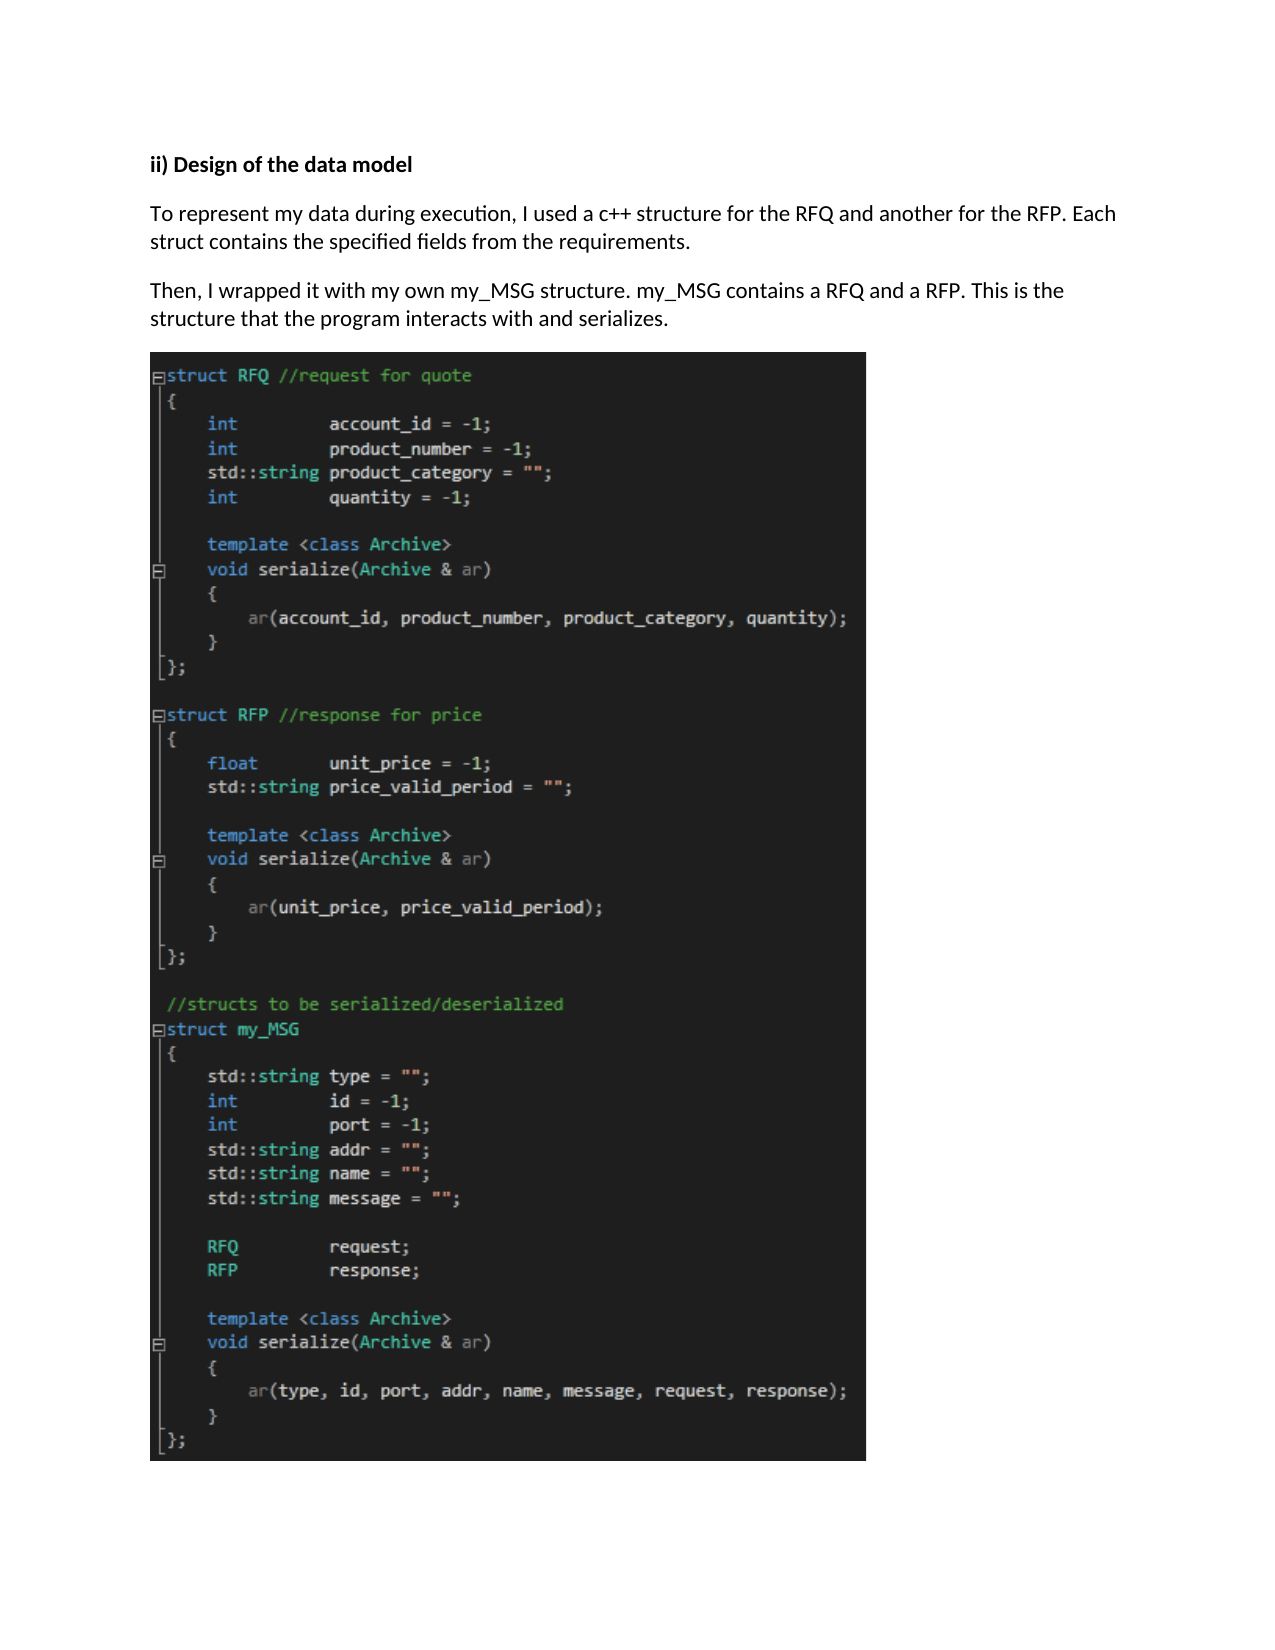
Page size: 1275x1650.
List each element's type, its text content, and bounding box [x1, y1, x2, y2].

text ii) Design of the data model [150, 150, 1125, 178]
text To represent my data during execution, I used a c++ structure for the RFQ and another for the RFP. Each struct contains the specified fields from the requirements. [150, 199, 1125, 255]
picture [150, 352, 867, 1461]
text Then, I wrapped it with my own my_MSG structure. my_MSG contains a RFQ and a RFP. This is the structure that the program interacts with and serializes. [150, 276, 1125, 332]
